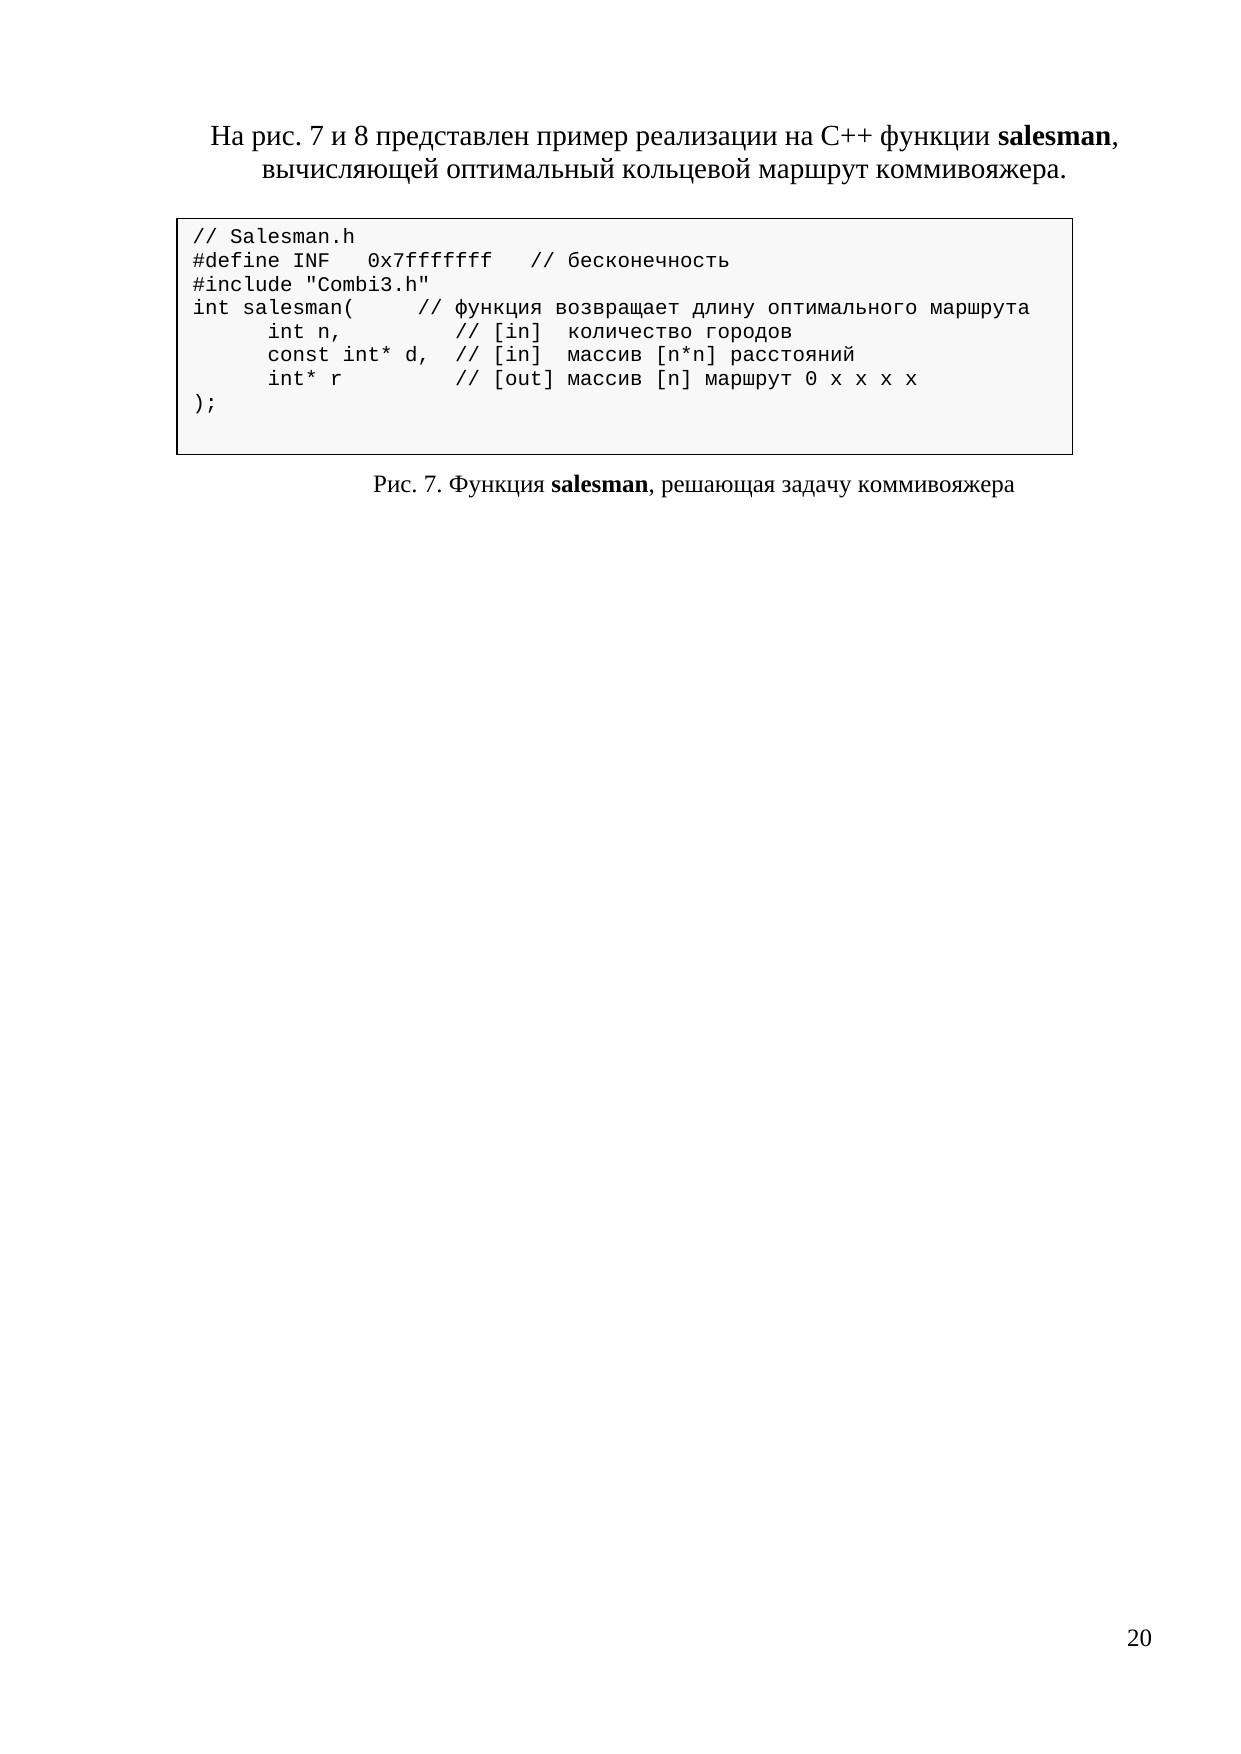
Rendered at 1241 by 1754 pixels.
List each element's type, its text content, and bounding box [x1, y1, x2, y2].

text На рис. 7 и 8 представлен пример реализации на C++ функции salesman, вычисляющей оптимальный кольцевой маршрут коммивояжера. [177, 118, 1152, 185]
text Рис. 7. Функция salesman, решающая задачу коммивояжера [177, 469, 1152, 498]
